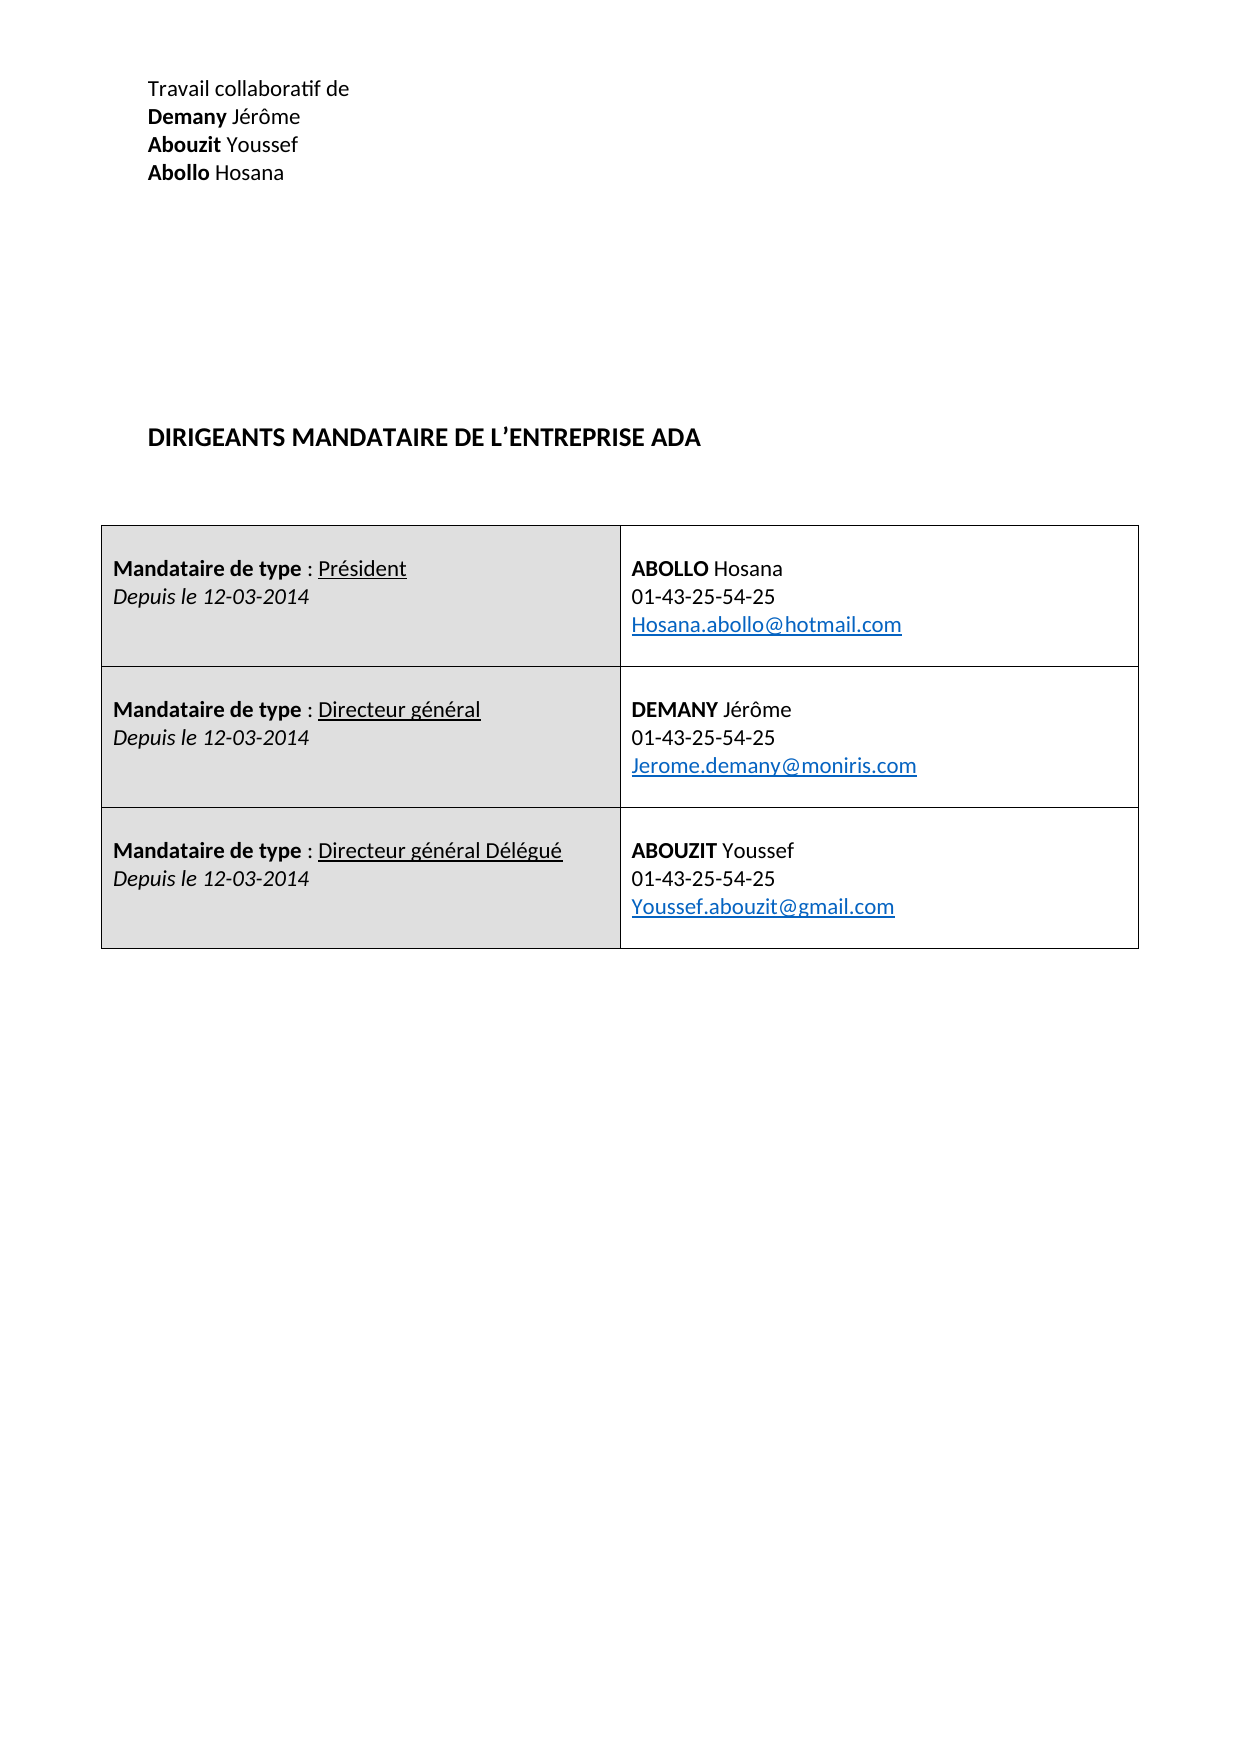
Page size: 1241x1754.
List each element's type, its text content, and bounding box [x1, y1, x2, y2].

table_cell Mandataire de type : Directeur général Depuis le 12-03-2014 [102, 667, 620, 807]
table_cell DEMANY Jérôme 01-43-25-54-25 Jerome.demany@moniris.com [621, 667, 1138, 807]
table_header Mandataire de type : Président Depuis le 12-03-2014 [102, 526, 620, 666]
text DIRIGEANTS MANDATAIRE DE L’ENTREPRISE ADA [148, 420, 1093, 453]
table_header ABOLLO Hosana 01-43-25-54-25 Hosana.abollo@hotmail.com [621, 526, 1138, 666]
table_cell ABOUZIT Youssef 01-43-25-54-25 Youssef.abouzit@gmail.com [621, 808, 1138, 948]
table_cell Mandataire de type : Directeur général Délégué Depuis le 12-03-2014 [102, 808, 620, 948]
